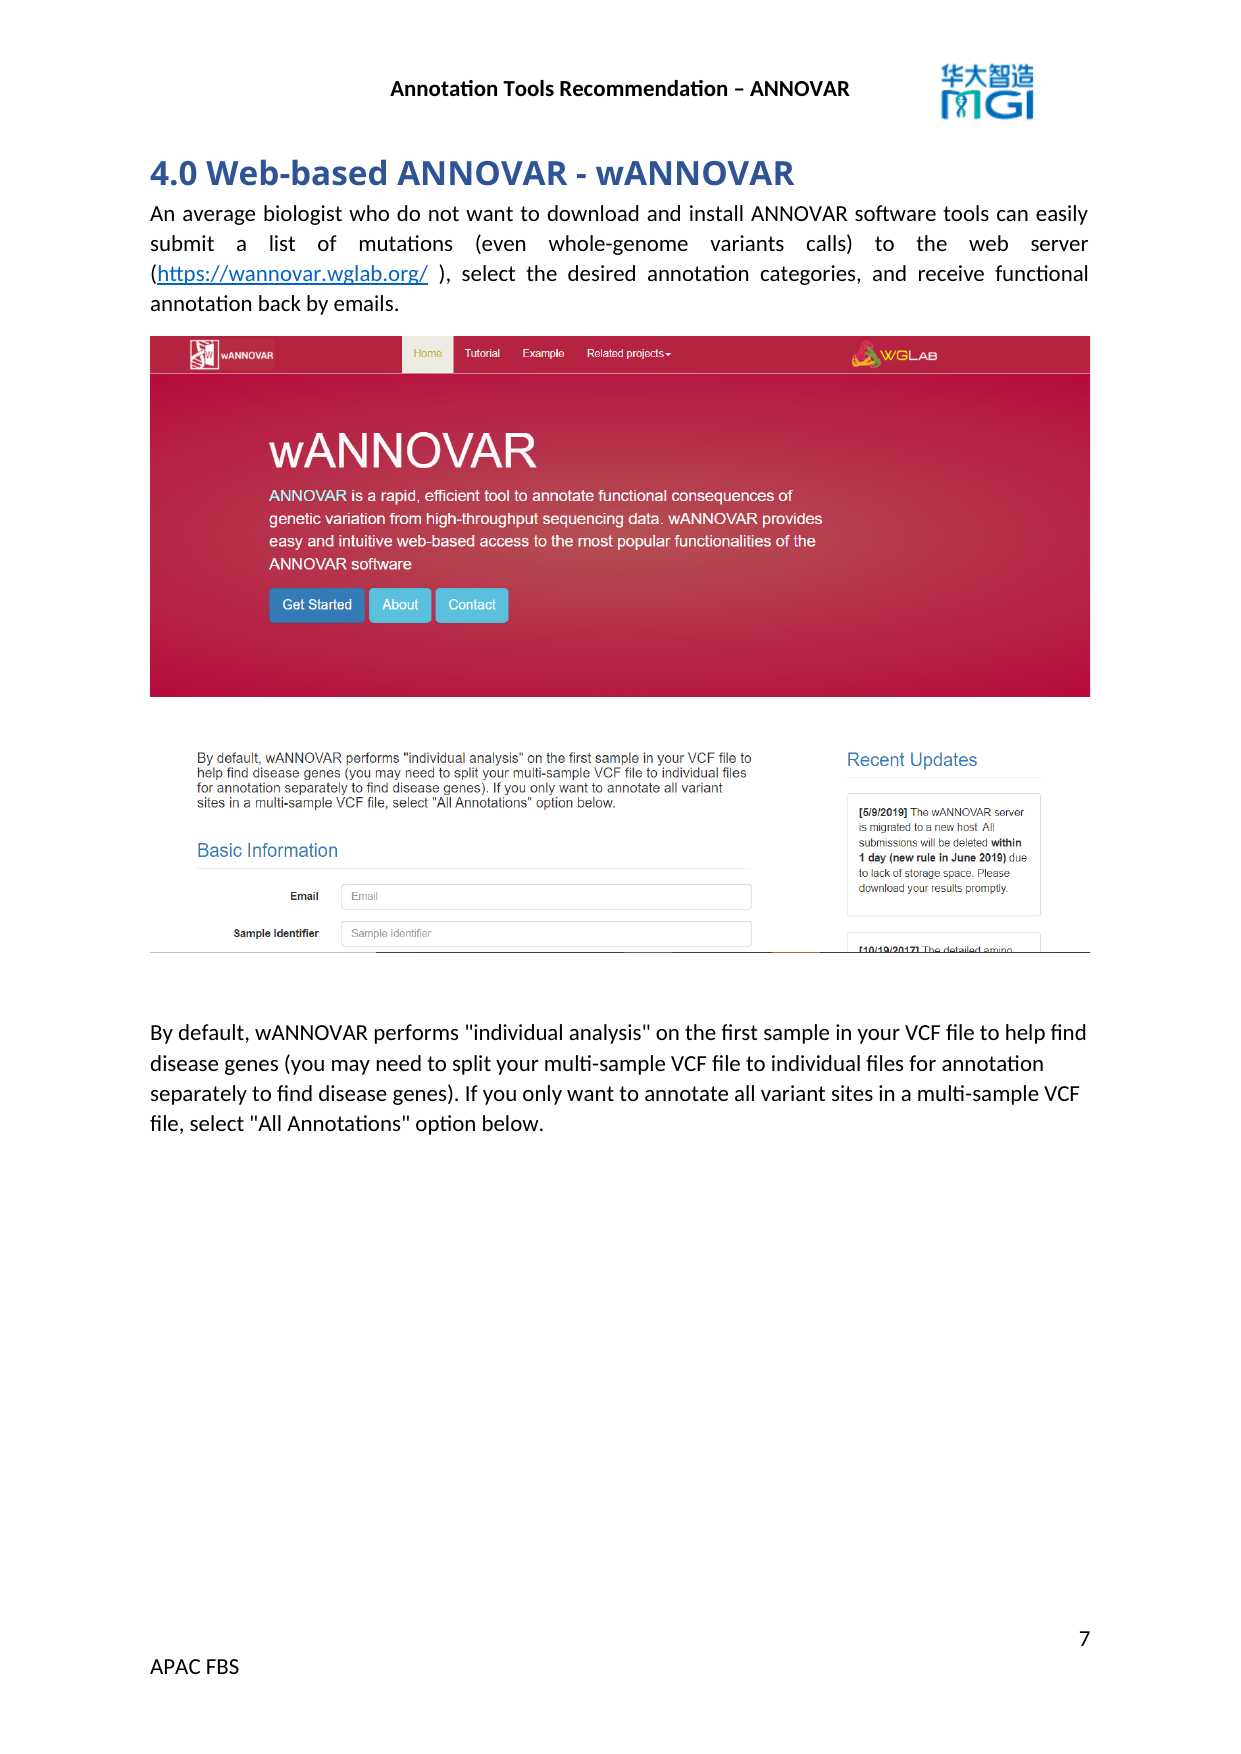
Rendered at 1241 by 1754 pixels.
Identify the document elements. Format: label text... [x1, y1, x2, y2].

picture [150, 336, 1091, 953]
picture [900, 48, 1089, 149]
text An average biologist who do not want to download and install ANNOVAR software tools can easily submit a list of mutations (even whole-genome variants calls) to the web server (https://wannovar.wglab.org/ ), select the desired annotation categories, and receive functional annotation back by emails. [150, 199, 1090, 318]
subtitle 4.0 Web-based ANNOVAR - wANNOVAR [150, 150, 1090, 195]
text By default, wANNOVAR performs "individual analysis" on the first sample in your VCF file to help find disease genes (you may need to split your multi-sample VCF file to individual files for annotation separately to find disease genes). If you only want to annotate all variant sites in a multi-sample VCF file, select "All Annotations" option below. [150, 1018, 1090, 1137]
